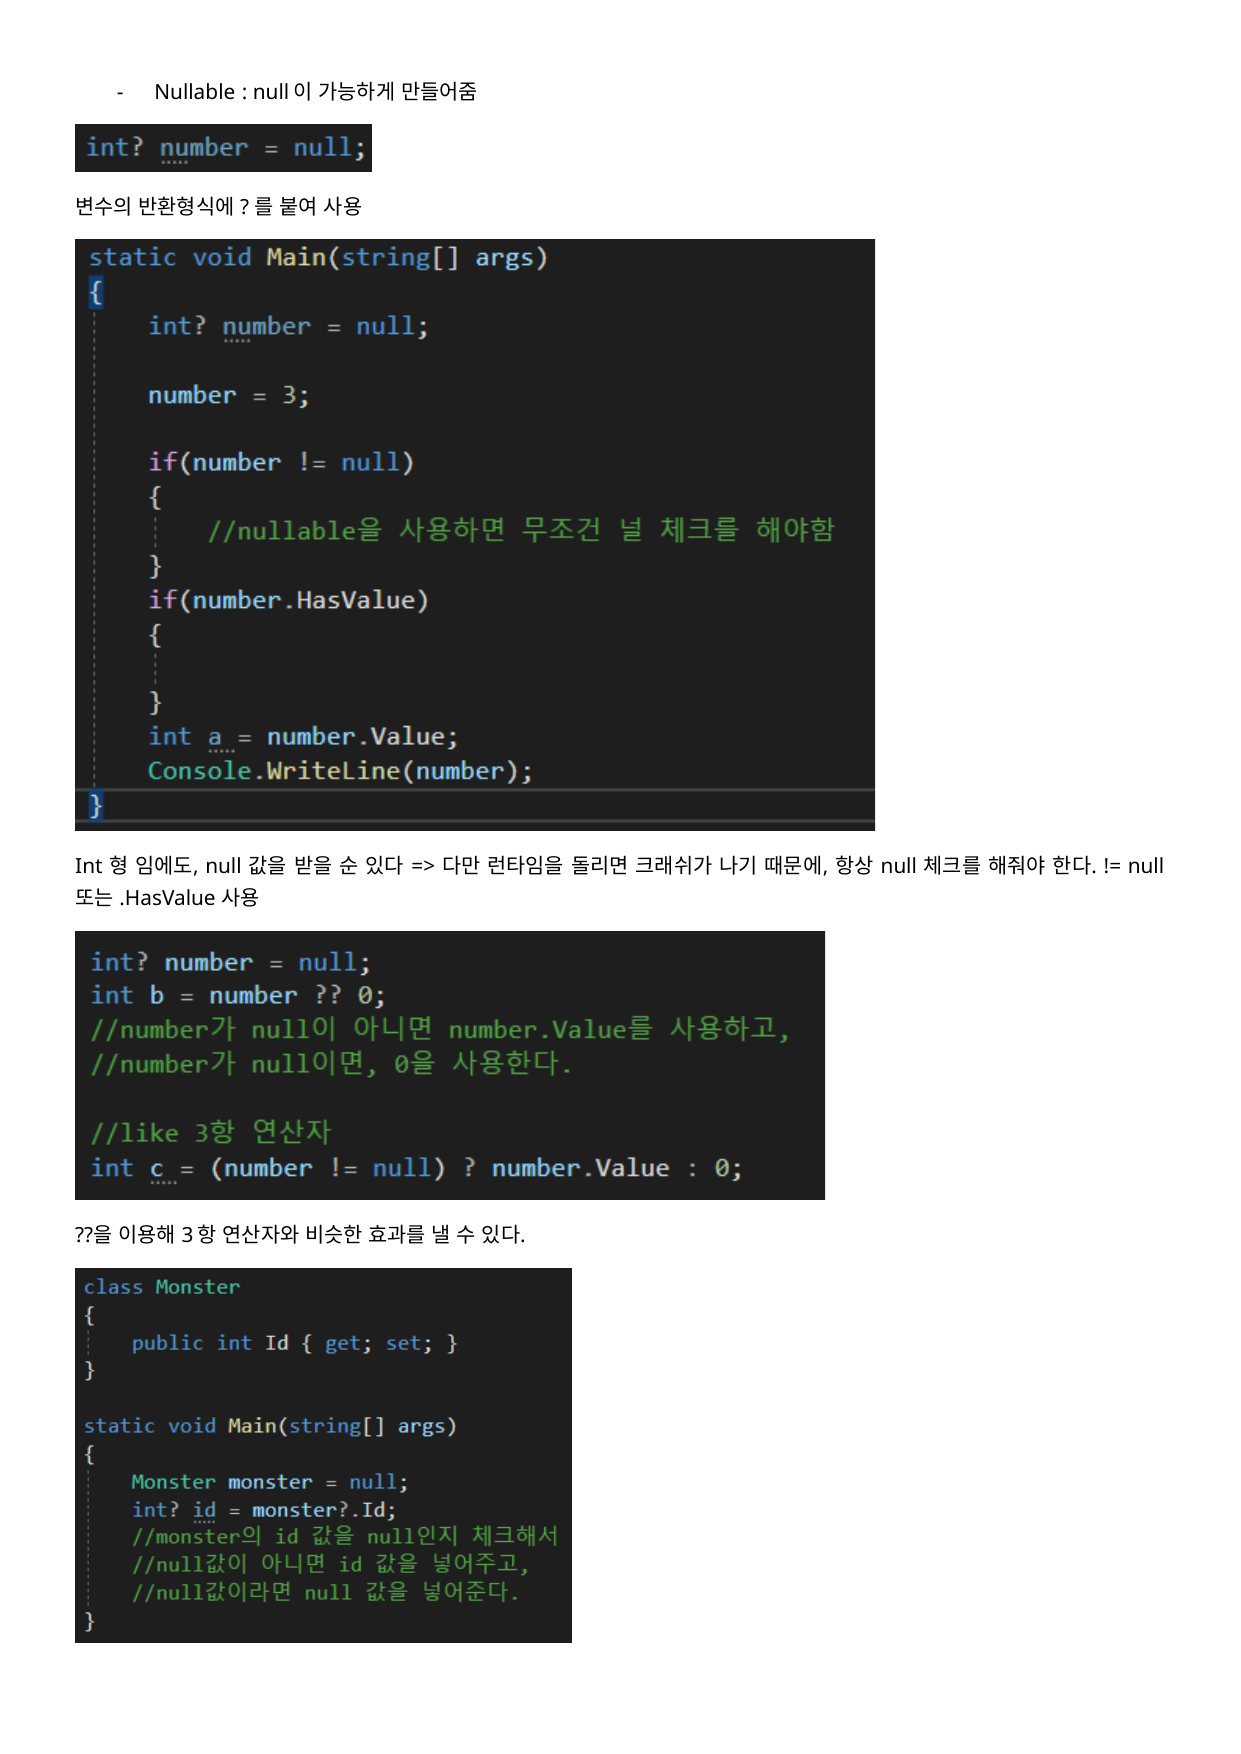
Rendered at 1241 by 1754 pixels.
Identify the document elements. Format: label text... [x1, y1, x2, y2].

text ??을 이용해 3항 연산자와 비슷한 효과를 낼 수 있다. [75, 1219, 1165, 1249]
text Int 형 임에도, null 값을 받을 순 있다 => 다만 런타임을 돌리면 크래쉬가 나기 때문에, 항상 null 체크를 해줘야 한다. != null 또는 .HasValue 사용 [75, 849, 1165, 912]
picture [75, 239, 876, 831]
picture [75, 931, 826, 1200]
list Nullable : null이 가능하게 만들어줌 [117, 75, 1165, 105]
picture [75, 124, 372, 172]
text 변수의 반환형식에 ? 를 붙여 사용 [75, 190, 1165, 220]
picture [75, 1268, 572, 1643]
